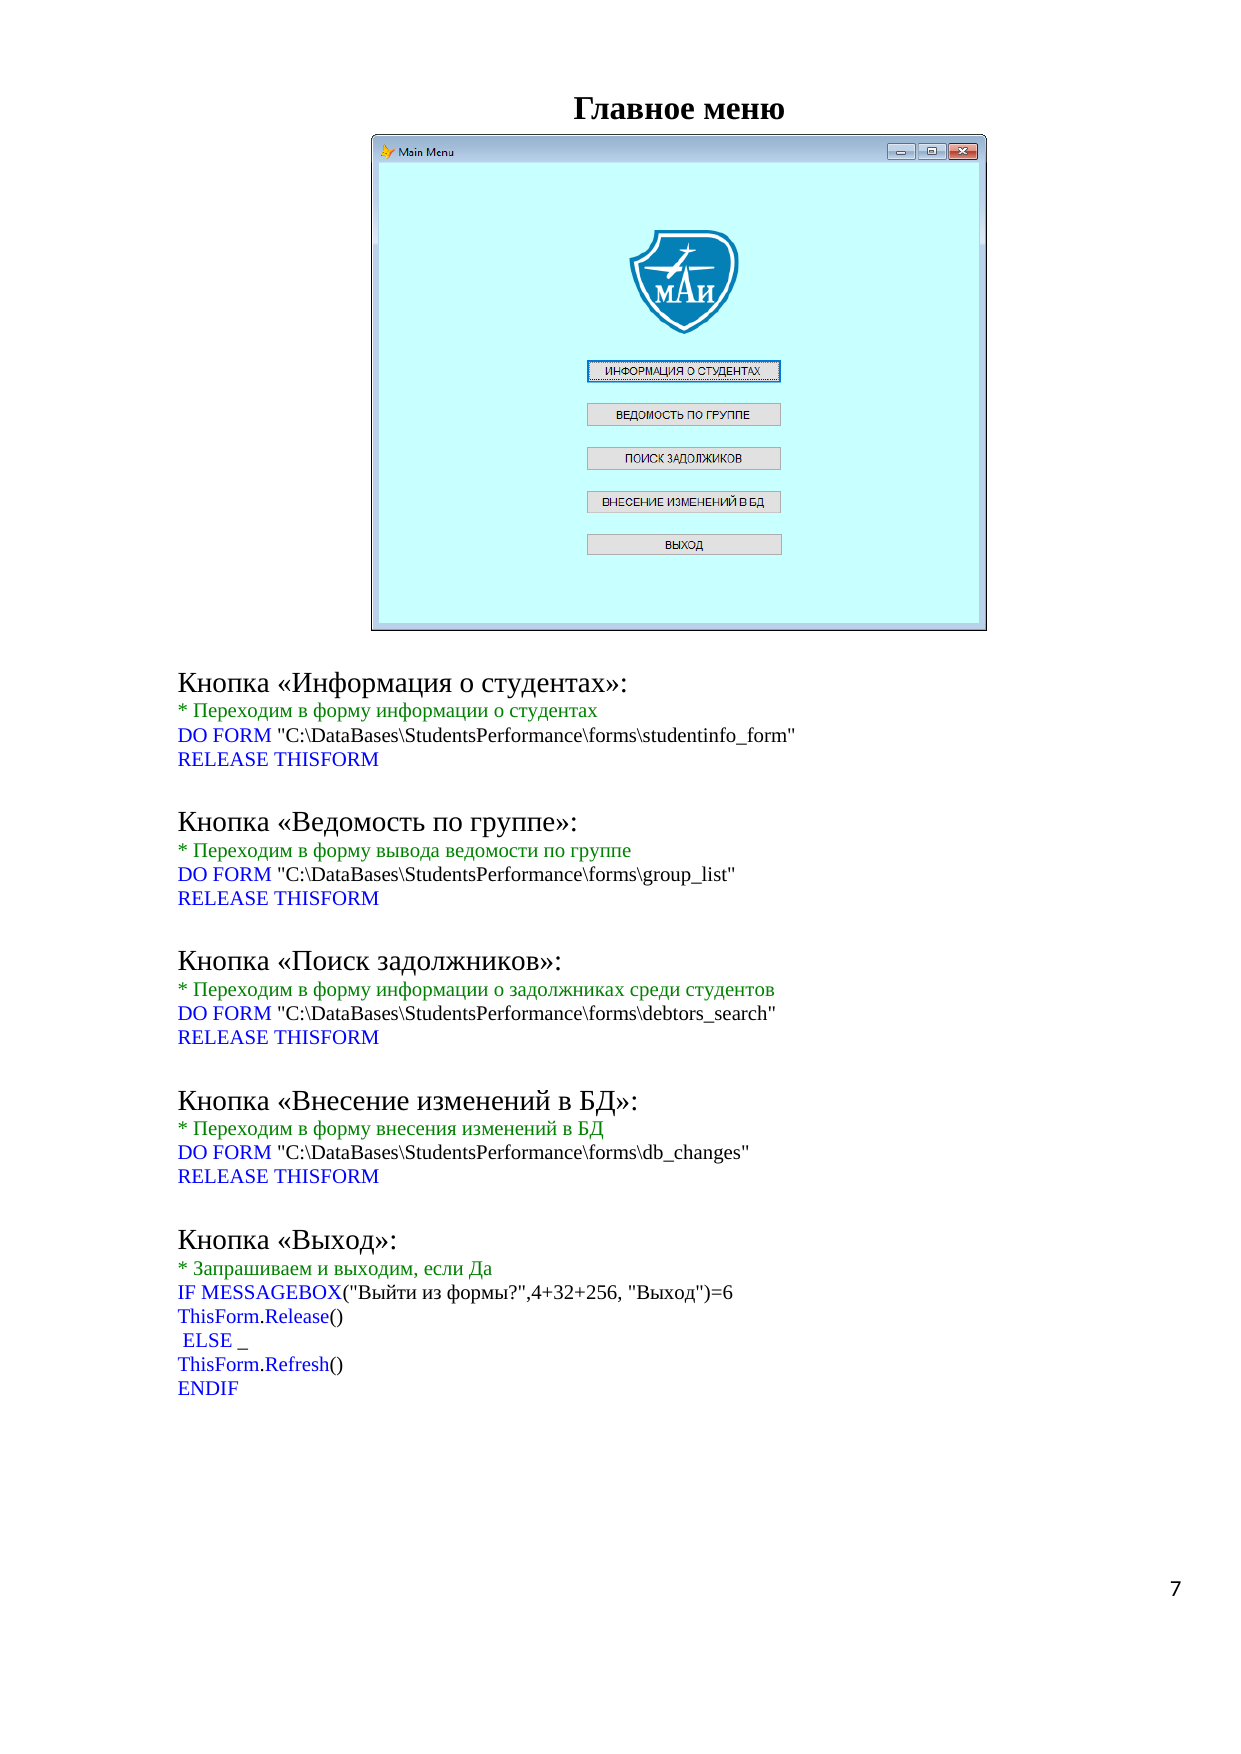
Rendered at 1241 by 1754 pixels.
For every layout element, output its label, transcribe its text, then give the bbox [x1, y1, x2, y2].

text Кнопка «Информация о студентах»: [177, 665, 1181, 698]
text ThisForm.Release() [177, 1304, 1181, 1328]
text * Переходим в форму информации о задолжниках среди студентов [177, 977, 1181, 1001]
subtitle Главное меню [177, 89, 1181, 127]
text DO FORM "C:\DataBases\StudentsPerformance\forms\group_list" [177, 862, 1181, 886]
text RELEASE THISFORM [177, 1025, 1181, 1049]
text Кнопка «Выход»: [177, 1222, 1181, 1256]
text RELEASE THISFORM [177, 747, 1181, 771]
text DO FORM "C:\DataBases\StudentsPerformance\forms\debtors_search" [177, 1001, 1181, 1025]
text * Переходим в форму информации о студентах [177, 698, 1181, 722]
text ENDIF [177, 1376, 1181, 1400]
text ELSE _ [177, 1328, 1181, 1352]
text ThisForm.Refresh() [177, 1352, 1181, 1376]
text DO FORM "C:\DataBases\StudentsPerformance\forms\db_changes" [177, 1140, 1181, 1164]
text * Запрашиваем и выходим, если Да [177, 1256, 1181, 1279]
text Кнопка «Ведомость по группе»: [177, 804, 1181, 838]
text DO FORM "C:\DataBases\StudentsPerformance\forms\studentinfo_form" [177, 722, 1181, 747]
text IF MESSAGEBOX("Выйти из формы?",4+32+256, "Выход")=6 [177, 1279, 1181, 1304]
picture [370, 133, 988, 632]
text * Переходим в форму вывода ведомости по группе [177, 838, 1181, 862]
text RELEASE THISFORM [177, 886, 1181, 910]
text Кнопка «Внесение изменений в БД»: [177, 1083, 1181, 1116]
text * Переходим в форму внесения изменений в БД [177, 1116, 1181, 1140]
text RELEASE THISFORM [177, 1164, 1181, 1188]
text Кнопка «Поиск задолжников»: [177, 943, 1181, 977]
